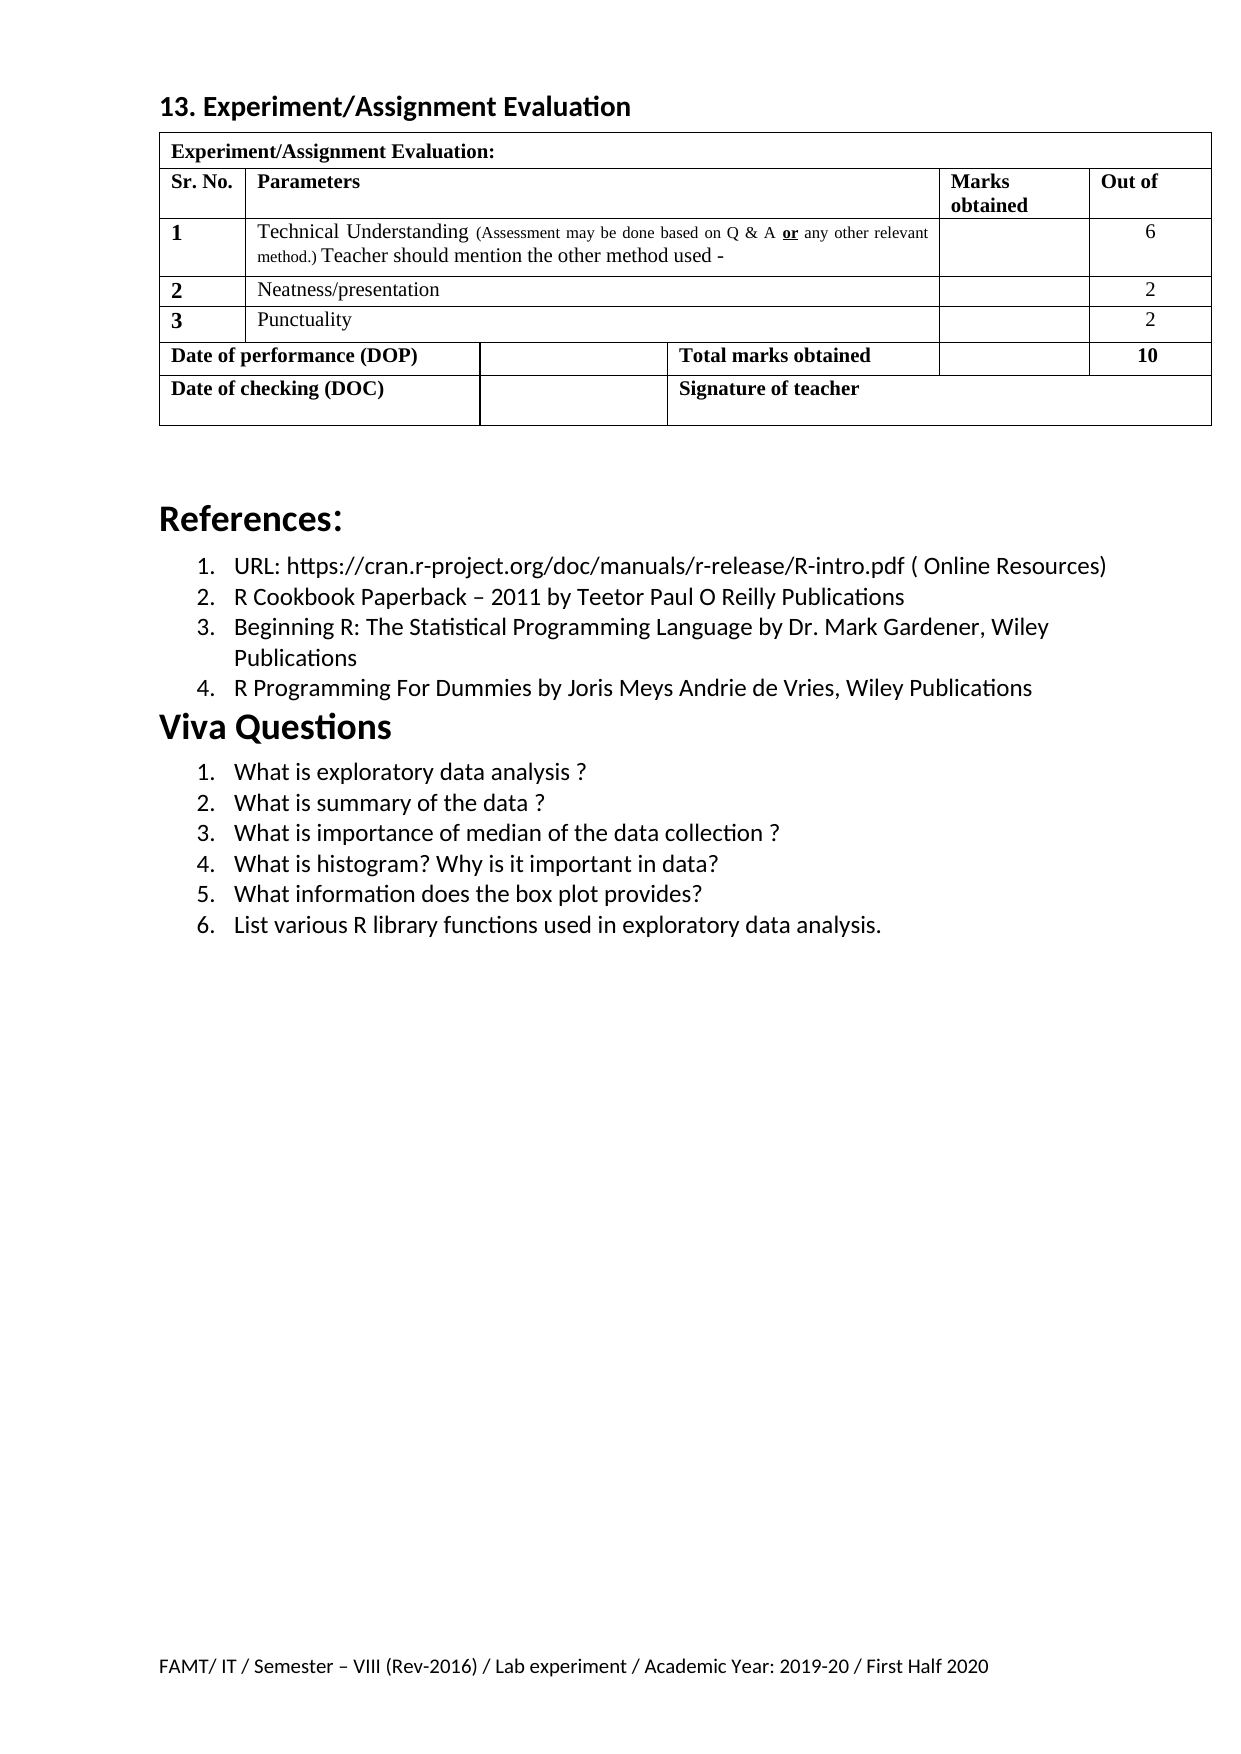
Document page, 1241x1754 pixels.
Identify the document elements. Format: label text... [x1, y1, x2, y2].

list Beginning R: The Statistical Programming Language by Dr. Mark Gardener, Wiley Publications [196, 611, 1152, 672]
table_cell Marks obtained [940, 169, 1089, 217]
table_cell Total marks obtained [668, 343, 939, 375]
table_cell Neatness/presentation [246, 277, 939, 306]
table_cell Out of [1090, 169, 1211, 217]
table_cell [481, 376, 667, 424]
text Viva Questions [159, 703, 1152, 749]
list What information does the box plot provides? [196, 879, 1152, 909]
table_cell 2 [160, 277, 245, 306]
table_cell Date of performance (DOP) [160, 343, 479, 375]
list URL: https://cran.r-project.org/doc/manuals/r-release/R-intro.pdf ( Online Resources) [196, 550, 1152, 581]
table_cell Sr. No. [160, 169, 245, 217]
table_cell Date of checking (DOC) [160, 376, 479, 424]
table_cell 10 [1090, 343, 1211, 375]
text 13. Experiment/Assignment Evaluation [159, 88, 1152, 124]
table_cell [940, 219, 1089, 276]
list What is summary of the data ? [196, 787, 1152, 818]
list R Cookbook Paperback – 2011 by Teetor Paul O Reilly Publications [196, 581, 1152, 611]
text References: [159, 487, 1152, 542]
table_cell 1 [160, 219, 245, 276]
table_cell [940, 343, 1089, 375]
table_cell 3 [160, 307, 245, 342]
table_cell 6 [1090, 219, 1211, 276]
table_header Experiment/Assignment Evaluation: [160, 133, 1211, 168]
table_cell Technical Understanding (Assessment may be done based on Q & A or any other relevant method.) Teacher should mention the other method used - [246, 219, 939, 276]
list R Programming For Dummies by Joris Meys Andrie de Vries, Wiley Publications [196, 672, 1152, 703]
table_cell Parameters [246, 169, 939, 217]
table_cell 2 [1090, 307, 1211, 342]
list What is importance of median of the data collection ? [196, 818, 1152, 848]
table_cell [940, 307, 1089, 342]
table_cell Punctuality [246, 307, 939, 342]
table_cell [940, 277, 1089, 306]
list List various R library functions used in exploratory data analysis. [196, 909, 1152, 940]
list What is exploratory data analysis ? [196, 757, 1152, 787]
table_cell [481, 343, 667, 375]
table_cell Signature of teacher [668, 376, 1211, 424]
list What is histogram? Why is it important in data? [196, 848, 1152, 879]
table_cell 2 [1090, 277, 1211, 306]
